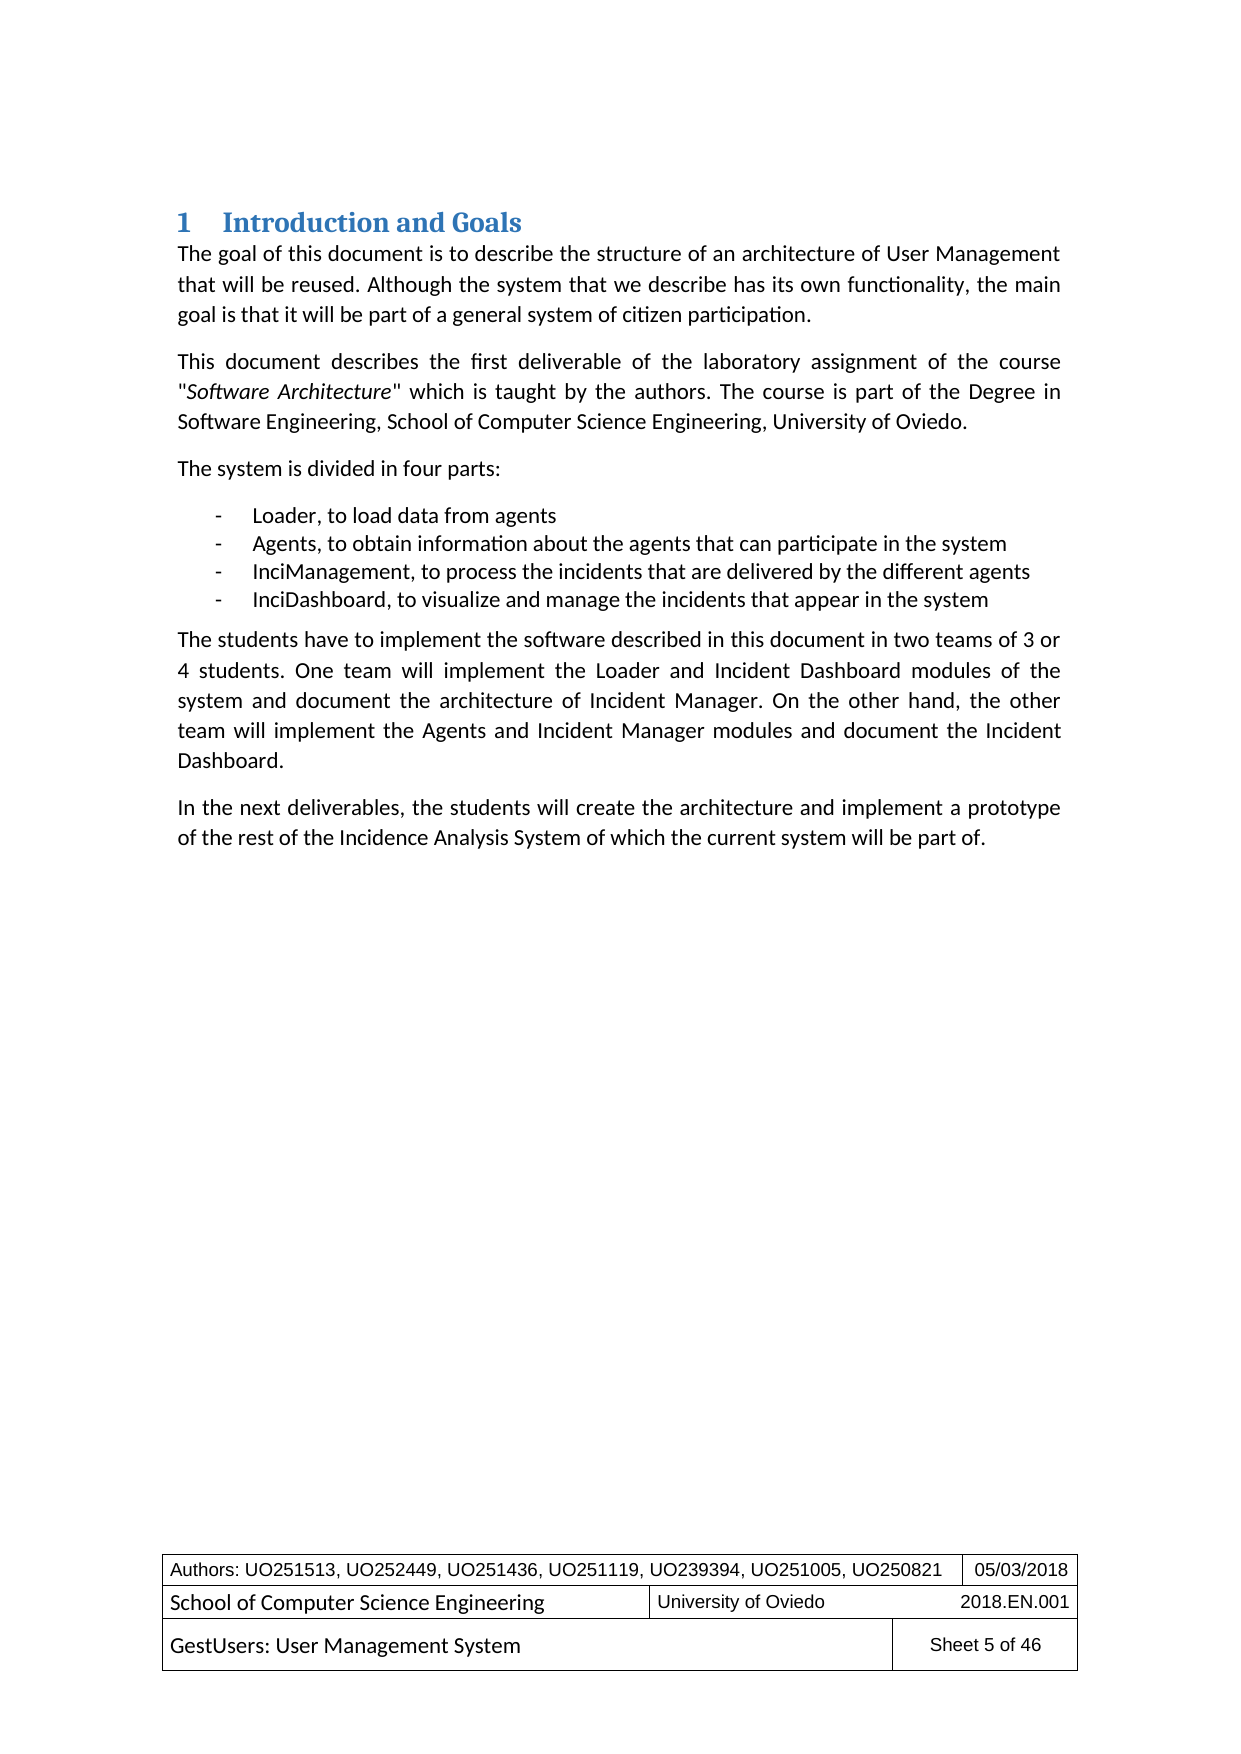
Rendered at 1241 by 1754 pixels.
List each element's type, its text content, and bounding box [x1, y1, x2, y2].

list InciManagement, to process the incidents that are delivered by the different agents [215, 557, 1063, 585]
list Loader, to load data from agents [215, 501, 1063, 529]
list Agents, to obtain information about the agents that can participate in the system [215, 529, 1063, 557]
subtitle Introduction and Goals [177, 206, 1063, 239]
text This document describes the first deliverable of the laboratory assignment of the course "Software Architecture" which is taught by the authors. The course is part of the Degree in Software Engineering, School of Computer Science Engineering, University of Oviedo. [177, 347, 1063, 435]
text The goal of this document is to describe the structure of an architecture of User Management that will be reused. Although the system that we describe has its own functionality, the main goal is that it will be part of a general system of citizen participation. [177, 239, 1063, 328]
text The system is divided in four parts: [177, 454, 1063, 482]
list InciDashboard, to visualize and manage the incidents that appear in the system [215, 585, 1063, 613]
text The students have to implement the software described in this document in two teams of 3 or 4 students. One team will implement the Loader and Incident Dashboard modules of the system and document the architecture of Incident Manager. On the other hand, the other team will implement the Agents and Incident Manager modules and document the Incident Dashboard. [177, 626, 1063, 774]
text In the next deliverables, the students will create the architecture and implement a prototype of the rest of the Incidence Analysis System of which the current system will be part of. [177, 793, 1063, 852]
